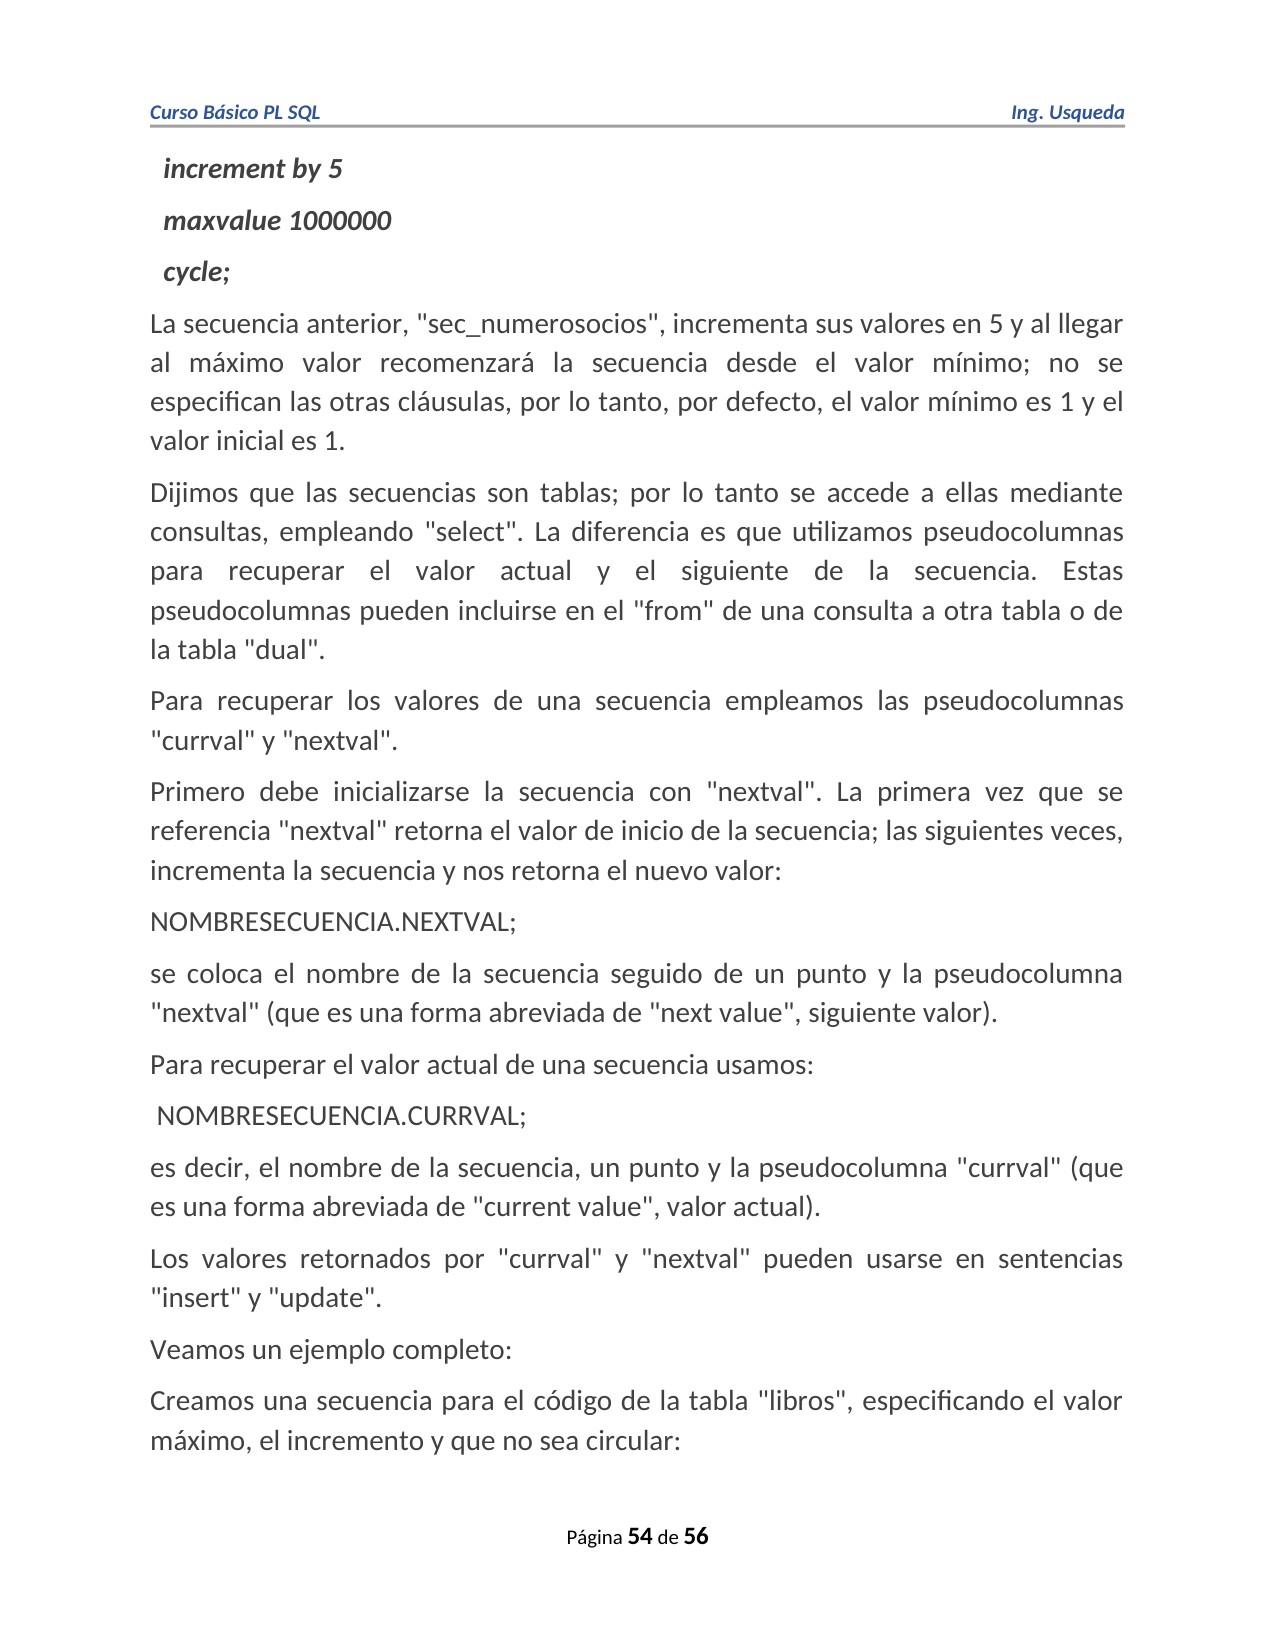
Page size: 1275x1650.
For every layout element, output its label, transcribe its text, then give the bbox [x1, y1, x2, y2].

text NOMBRESECUENCIA.NEXTVAL; [150, 903, 1125, 939]
text Para recuperar el valor actual de una secuencia usamos: [150, 1046, 1125, 1081]
text La secuencia anterior, "sec_numerosocios", incrementa sus valores en 5 y al llegar al máximo valor recomenzará la secuencia desde el valor mínimo; no se especifican las otras cláusulas, por lo tanto, por defecto, el valor mínimo es 1 y el valor inicial es 1. [150, 305, 1125, 458]
text Veamos un ejemplo completo: [150, 1331, 1125, 1366]
text cycle; [150, 253, 1125, 289]
text es decir, el nombre de la secuencia, un punto y la pseudocolumna "currval" (que es una forma abreviada de "current value", valor actual). [150, 1149, 1125, 1224]
text Para recuperar los valores de una secuencia empleamos las pseudocolumnas "currval" y "nextval". [150, 682, 1125, 757]
text maxvalue 1000000 [150, 202, 1125, 237]
text Los valores retornados por "currval" y "nextval" pueden usarse en sentencias "insert" y "update". [150, 1240, 1125, 1315]
text Dijimos que las secuencias son tablas; por lo tanto se accede a ellas mediante consultas, empleando "select". La diferencia es que utilizamos pseudocolumnas para recuperar el valor actual y el siguiente de la secuencia. Estas pseudocolumnas pueden incluirse en el "from" de una consulta a otra tabla o de la tabla "dual". [150, 474, 1125, 666]
text Primero debe inicializarse la secuencia con "nextval". La primera vez que se referencia "nextval" retorna el valor de inicio de la secuencia; las siguientes veces, incrementa la secuencia y nos retorna el nuevo valor: [150, 773, 1125, 887]
text NOMBRESECUENCIA.CURRVAL; [150, 1097, 1125, 1133]
text increment by 5 [150, 150, 1125, 186]
text se coloca el nombre de la secuencia seguido de un punto y la pseudocolumna "nextval" (que es una forma abreviada de "next value", siguiente valor). [150, 955, 1125, 1030]
text Creamos una secuencia para el código de la tabla "libros", especificando el valor máximo, el incremento y que no sea circular: [150, 1382, 1125, 1457]
